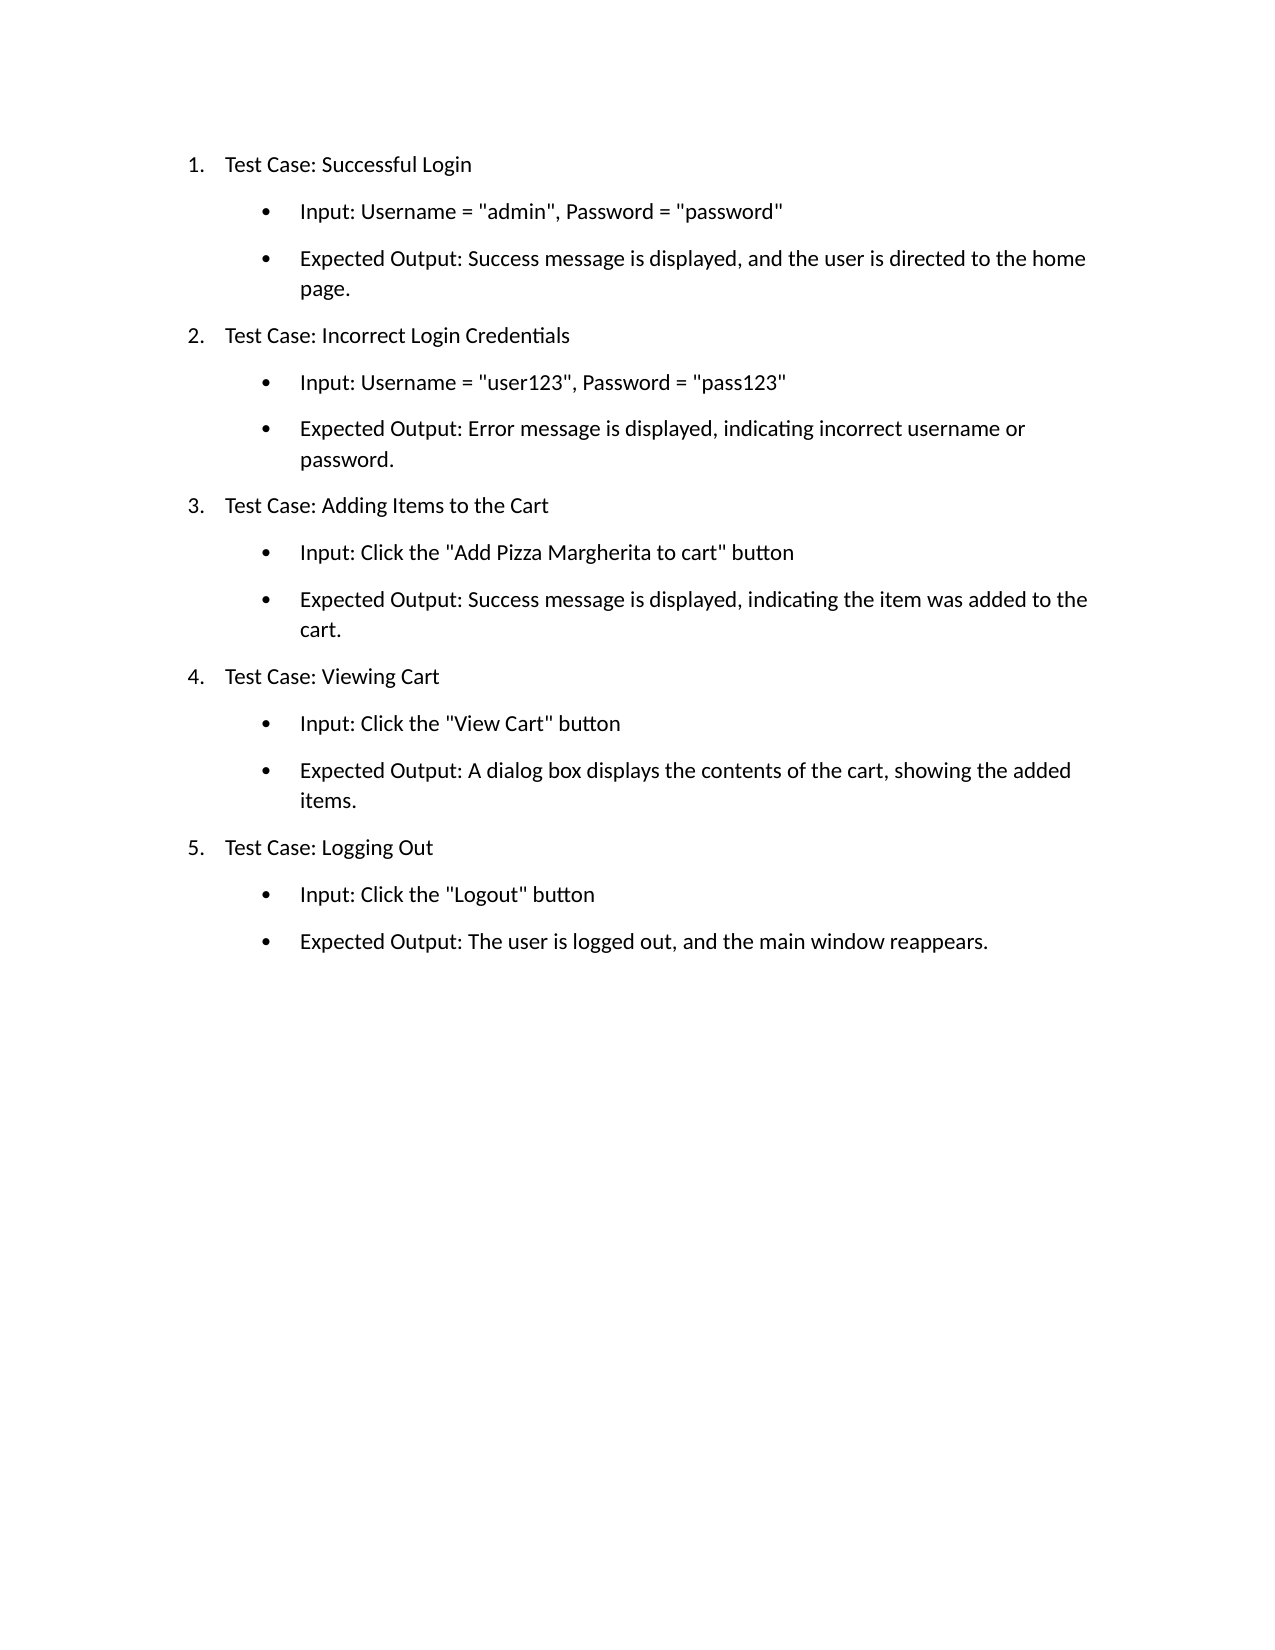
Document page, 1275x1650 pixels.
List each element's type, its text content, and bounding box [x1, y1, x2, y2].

list Test Case: Logging Out [187, 833, 1125, 861]
list Test Case: Incorrect Login Credentials [187, 321, 1125, 349]
list Test Case: Adding Items to the Cart [187, 492, 1125, 520]
list Expected Output: Success message is displayed, indicating the item was added to the cart. [262, 585, 1125, 644]
list Input: Username = "user123", Password = "pass123" [262, 368, 1125, 396]
list Expected Output: Error message is displayed, indicating incorrect username or password. [262, 414, 1125, 473]
list Expected Output: The user is logged out, and the main window reappears. [262, 927, 1125, 955]
list Input: Username = "admin", Password = "password" [262, 197, 1125, 225]
list Input: Click the "Logout" button [262, 880, 1125, 908]
list Expected Output: A dialog box displays the contents of the cart, showing the added items. [262, 756, 1125, 814]
list Input: Click the "View Cart" button [262, 709, 1125, 737]
list Test Case: Successful Login [187, 150, 1125, 178]
list Test Case: Viewing Cart [187, 662, 1125, 691]
list Expected Output: Success message is displayed, and the user is directed to the home page. [262, 244, 1125, 302]
list Input: Click the "Add Pizza Margherita to cart" button [262, 538, 1125, 567]
